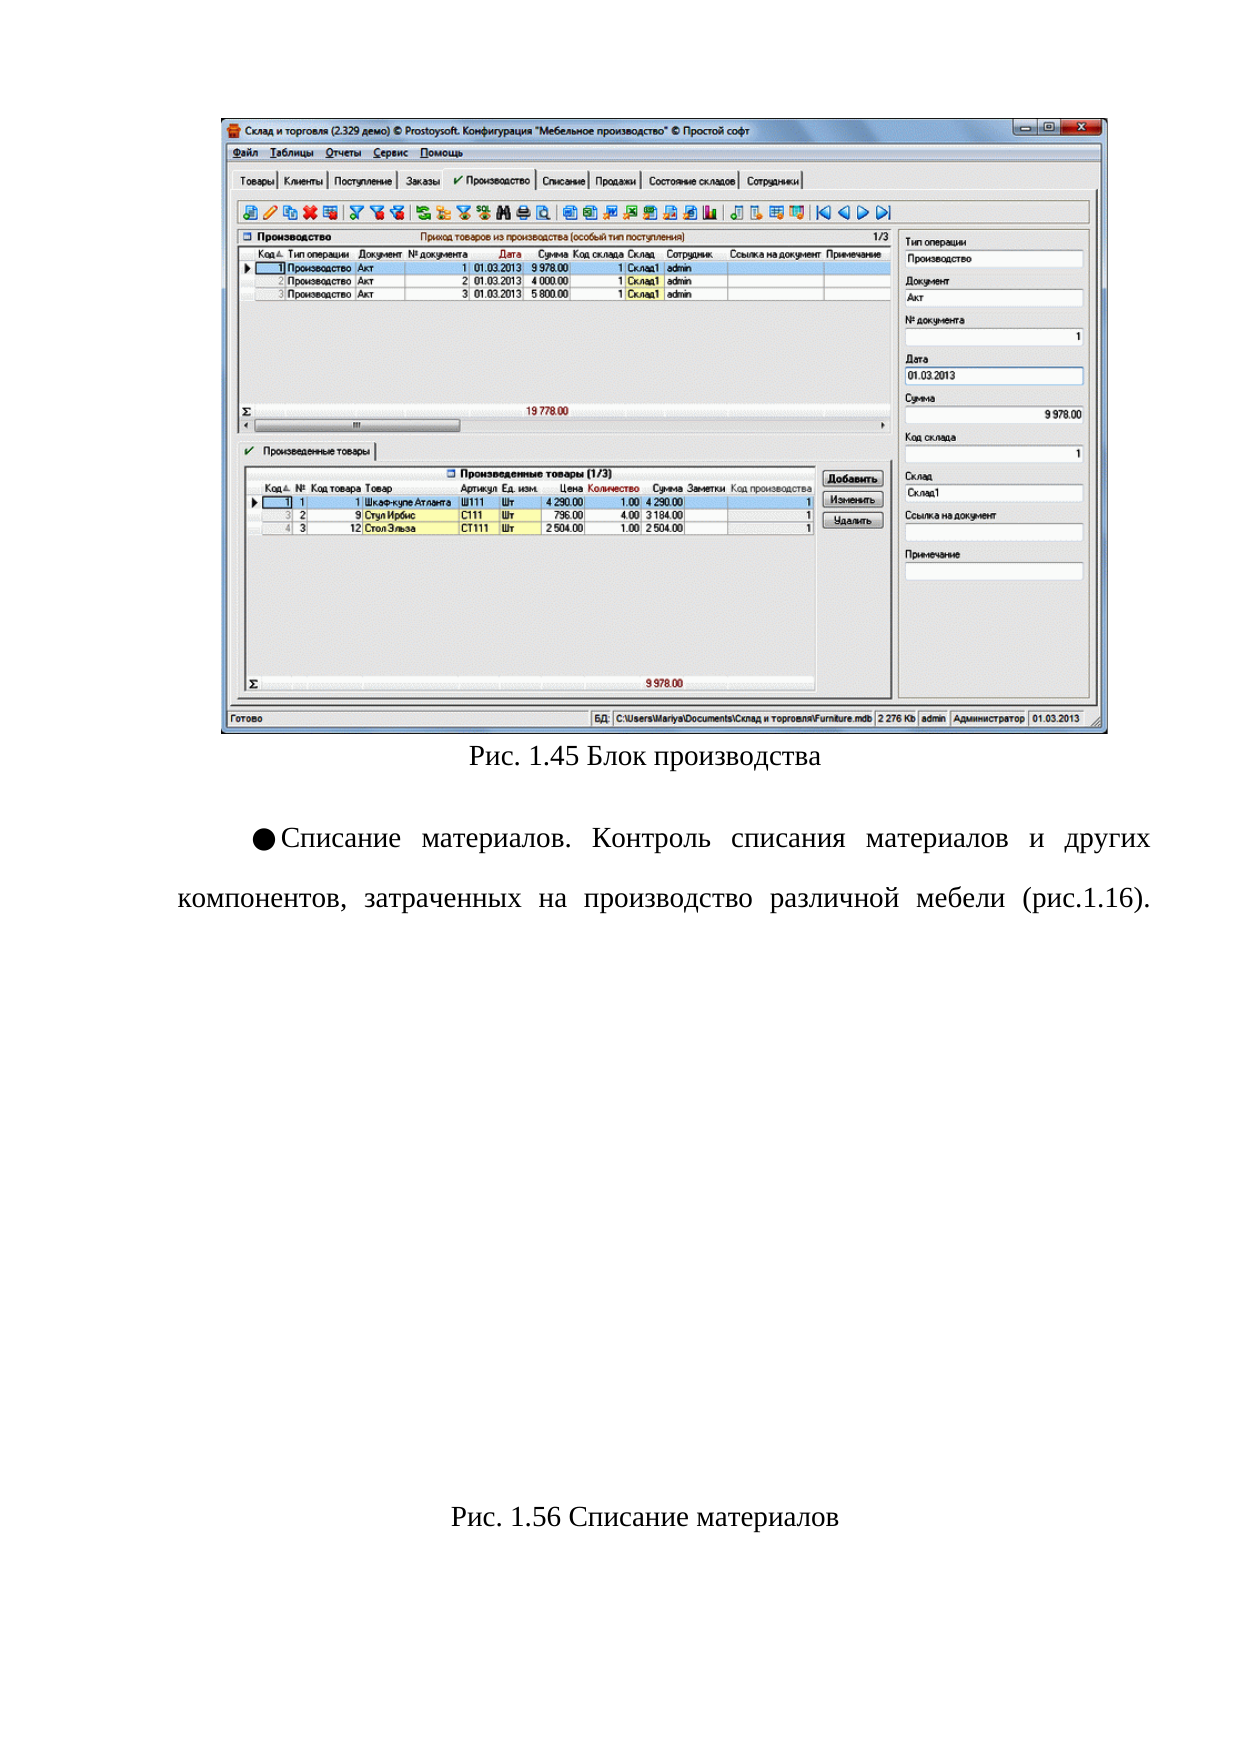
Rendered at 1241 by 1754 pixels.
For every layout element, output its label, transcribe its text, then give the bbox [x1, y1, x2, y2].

list Списание материалов. Контроль списания материалов и других компонентов, затраченных на производство различной мебели (рис.1.16). [177, 748, 1152, 914]
picture [221, 118, 1108, 734]
